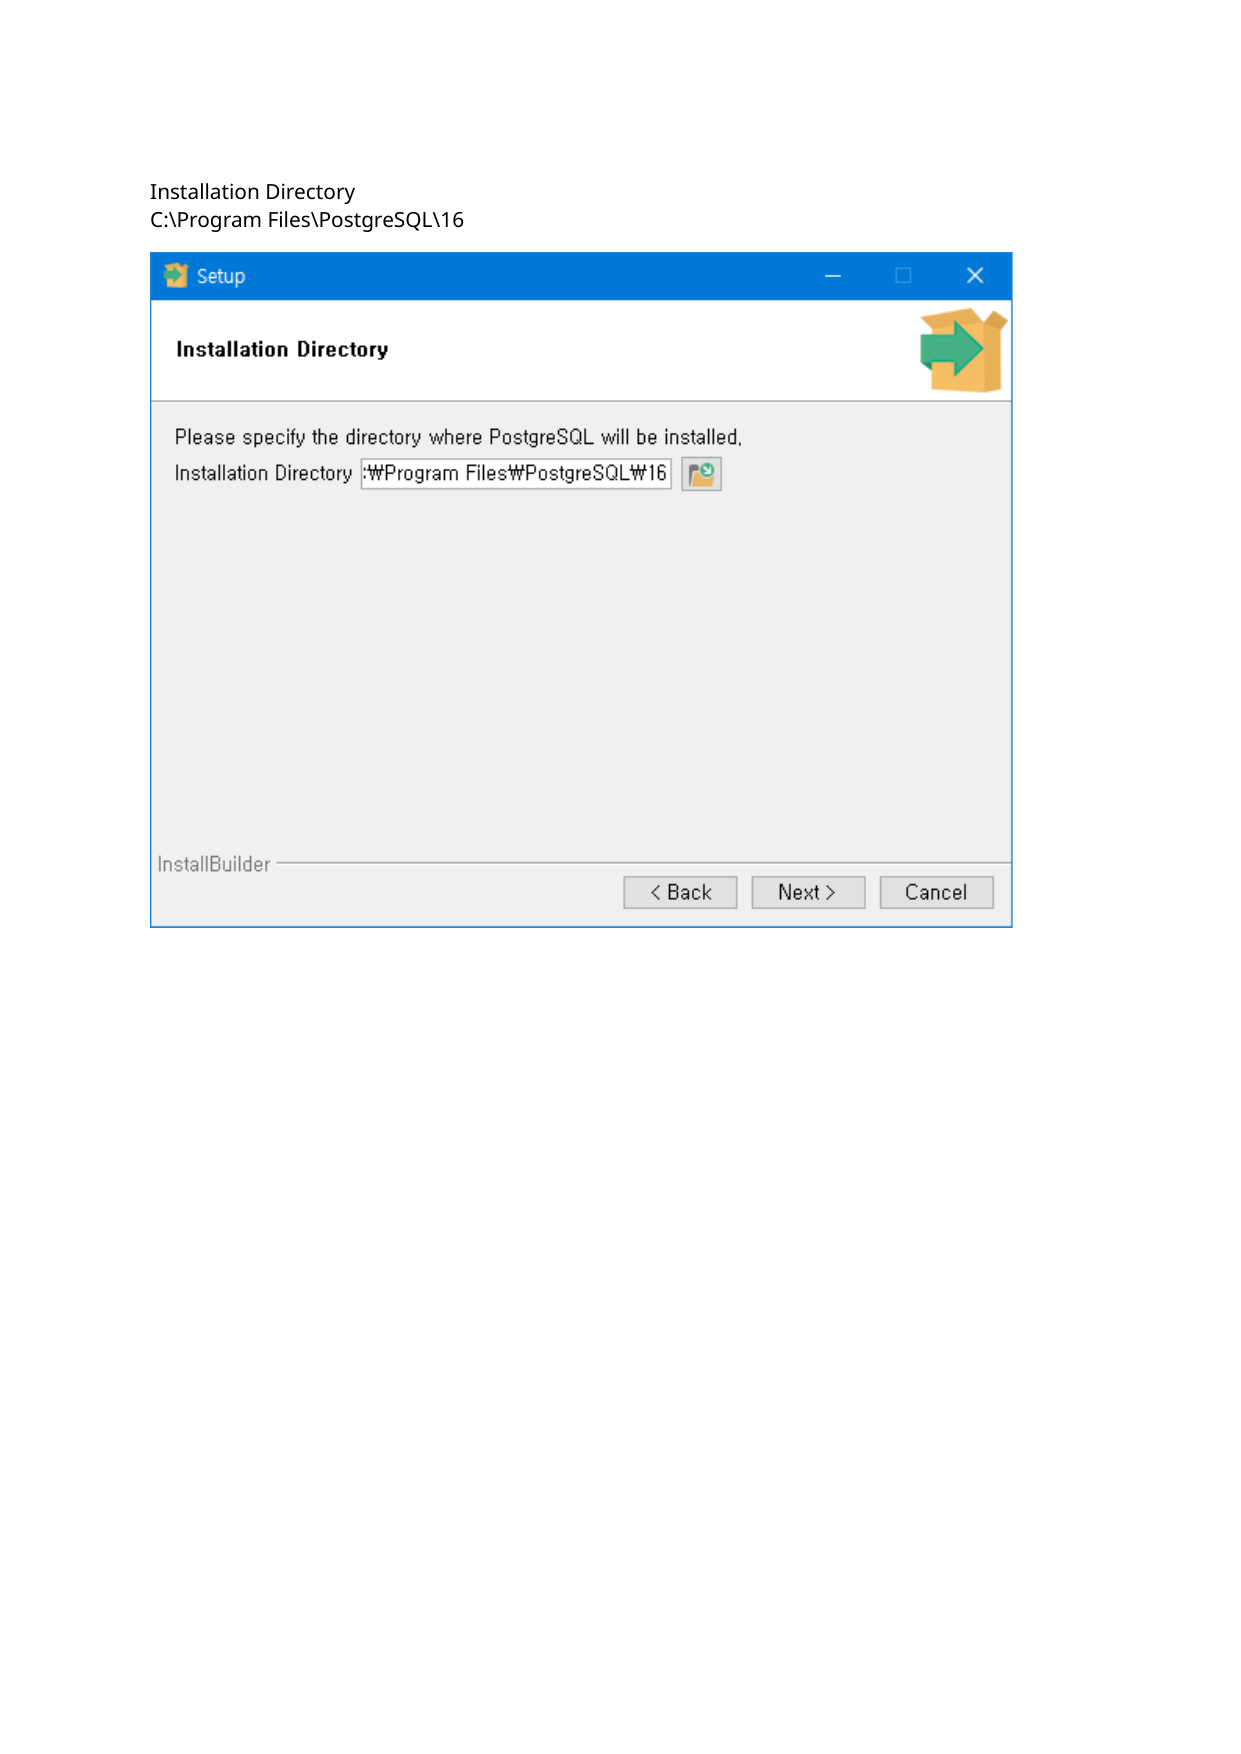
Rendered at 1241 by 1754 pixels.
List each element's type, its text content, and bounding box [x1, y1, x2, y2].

text C:\Program Files\PostgreSQL\16 [150, 206, 1090, 234]
picture [150, 252, 1013, 928]
subtitle Installation Directory [150, 177, 1090, 206]
